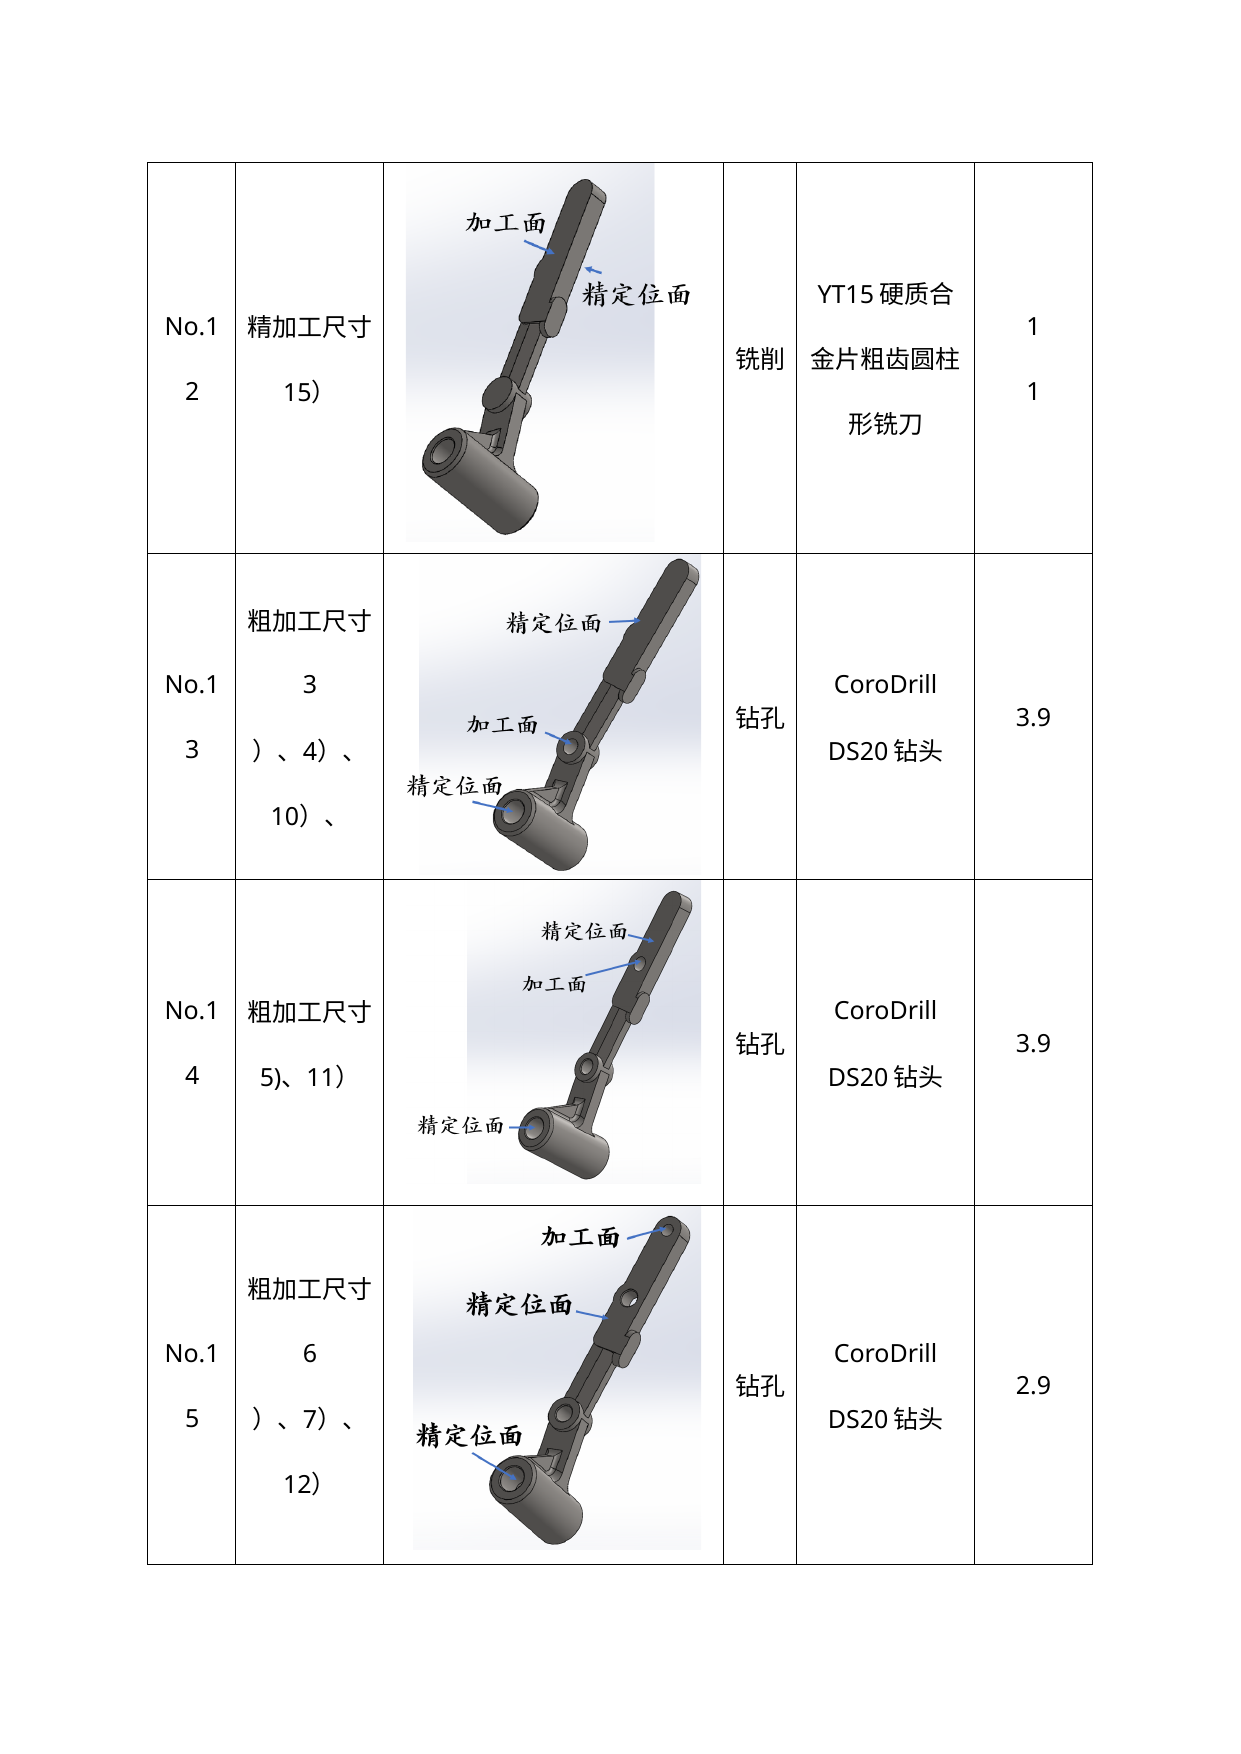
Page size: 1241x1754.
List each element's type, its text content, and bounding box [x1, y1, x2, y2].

table_cell 钻孔 [724, 554, 796, 879]
table_cell [384, 880, 723, 1205]
picture [405, 1206, 702, 1552]
table_cell 钻孔 [724, 880, 796, 1205]
table_cell 粗加工尺寸6）、7）、12） [236, 1206, 383, 1564]
table_cell 3.9 [975, 880, 1092, 1205]
table_cell YT15硬质合金片粗齿圆柱形铣刀 [797, 163, 974, 553]
picture [405, 163, 702, 542]
table_cell 3.9 [975, 554, 1092, 879]
table_cell [384, 554, 723, 879]
table_cell 钻孔 [724, 1206, 796, 1564]
table_cell No.15 [148, 1206, 235, 1564]
picture [405, 554, 702, 875]
table_cell No.13 [148, 554, 235, 879]
table_cell 1 1 [975, 163, 1092, 553]
table_cell 铣削 [724, 163, 796, 553]
table_cell 粗加工尺寸3）、4）、10）、 [236, 554, 383, 879]
table_cell [384, 1206, 723, 1564]
table_cell 精加工尺寸15） [236, 163, 383, 553]
table_cell [384, 163, 723, 553]
table_cell CoroDrill DS20钻头 [797, 880, 974, 1205]
table_cell 粗加工尺寸5)、11） [236, 880, 383, 1205]
table_cell CoroDrill DS20钻头 [797, 1206, 974, 1564]
table_cell No.12 [148, 163, 235, 553]
table_cell No.14 [148, 880, 235, 1205]
table_cell 2.9 [975, 1206, 1092, 1564]
table_cell CoroDrill DS20钻头 [797, 554, 974, 879]
picture [405, 880, 702, 1184]
